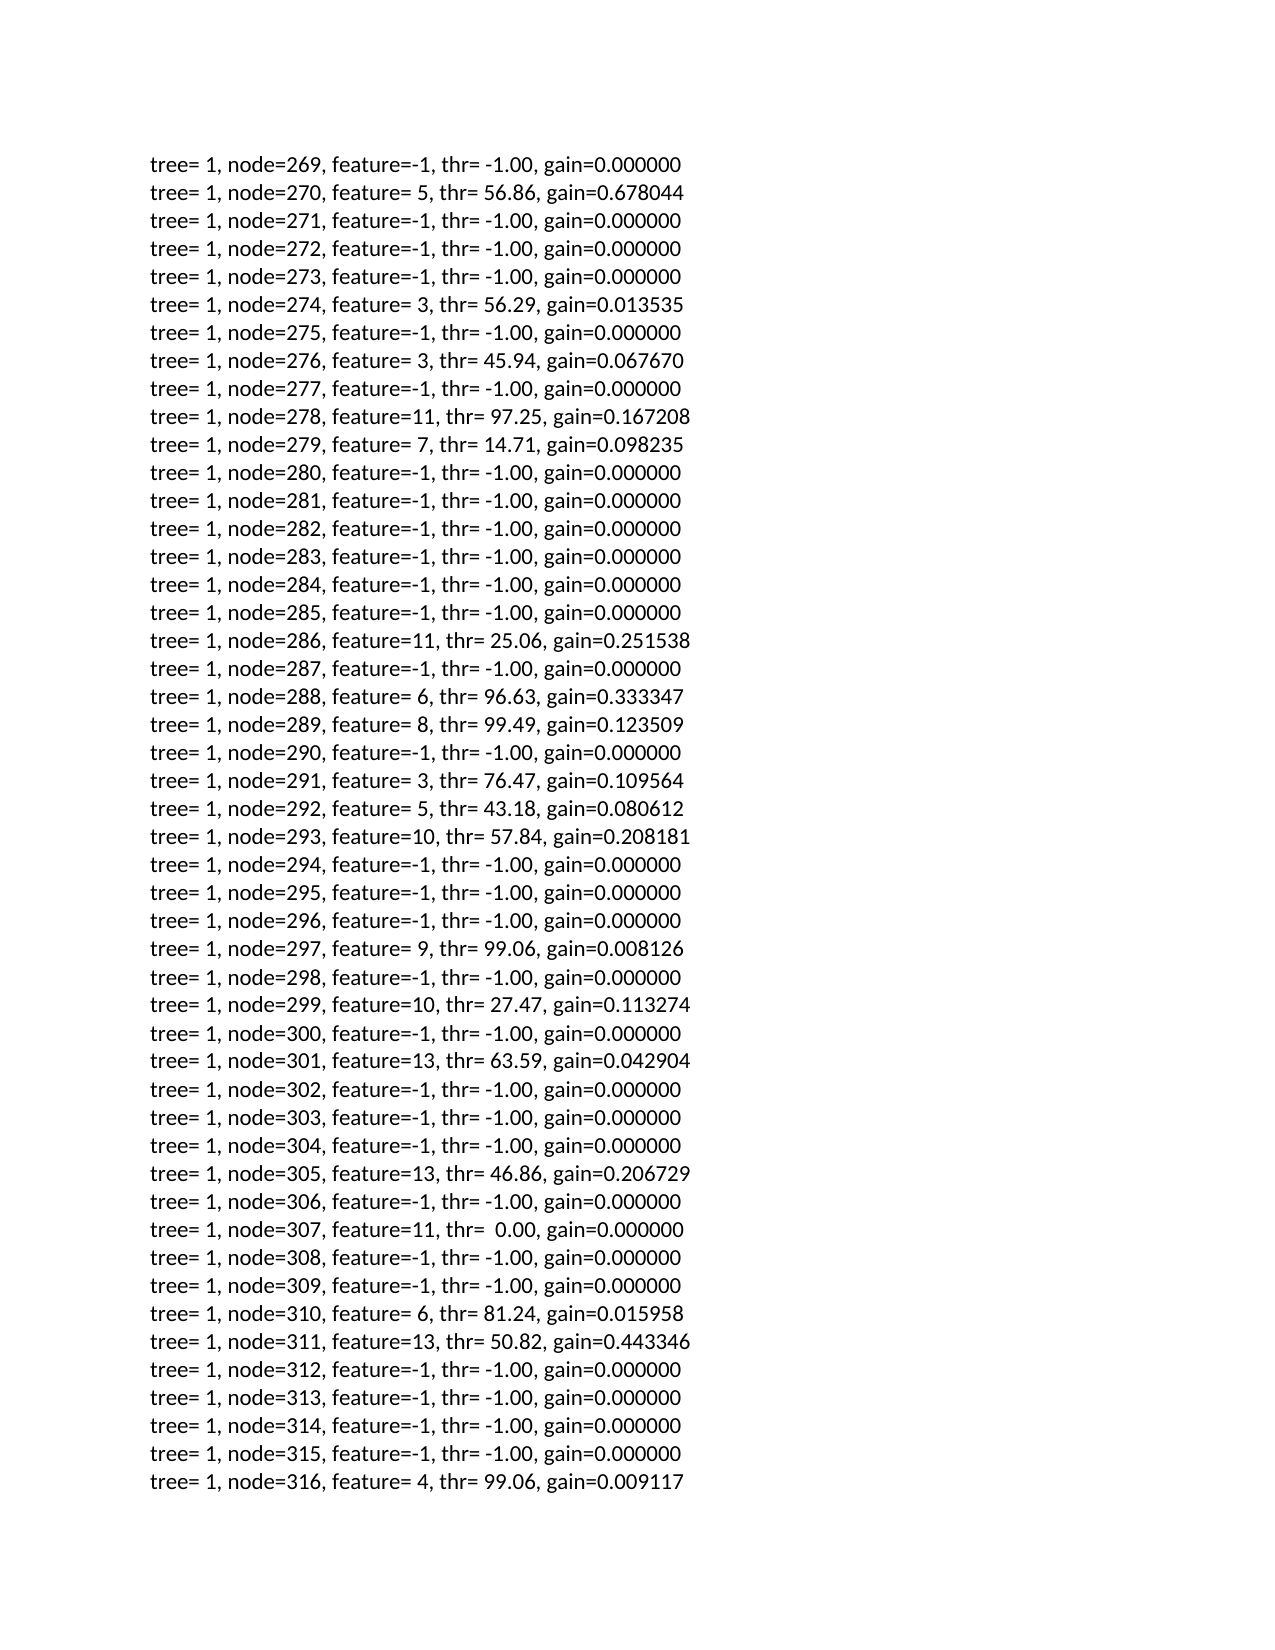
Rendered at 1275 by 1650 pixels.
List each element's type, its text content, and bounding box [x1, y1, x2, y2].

text tree= 1, node=299, feature=10, thr= 27.47, gain=0.113274 [150, 991, 1125, 1019]
text tree= 1, node=302, feature=-1, thr= -1.00, gain=0.000000 [150, 1075, 1125, 1103]
text tree= 1, node=280, feature=-1, thr= -1.00, gain=0.000000 [150, 458, 1125, 486]
text tree= 1, node=305, feature=13, thr= 46.86, gain=0.206729 [150, 1159, 1125, 1187]
text tree= 1, node=312, feature=-1, thr= -1.00, gain=0.000000 [150, 1355, 1125, 1383]
text tree= 1, node=308, feature=-1, thr= -1.00, gain=0.000000 [150, 1243, 1125, 1271]
text tree= 1, node=282, feature=-1, thr= -1.00, gain=0.000000 [150, 514, 1125, 542]
text tree= 1, node=284, feature=-1, thr= -1.00, gain=0.000000 [150, 570, 1125, 598]
text tree= 1, node=296, feature=-1, thr= -1.00, gain=0.000000 [150, 907, 1125, 934]
text tree= 1, node=277, feature=-1, thr= -1.00, gain=0.000000 [150, 374, 1125, 402]
text tree= 1, node=300, feature=-1, thr= -1.00, gain=0.000000 [150, 1019, 1125, 1047]
text tree= 1, node=285, feature=-1, thr= -1.00, gain=0.000000 [150, 598, 1125, 626]
text tree= 1, node=286, feature=11, thr= 25.06, gain=0.251538 [150, 626, 1125, 654]
text tree= 1, node=273, feature=-1, thr= -1.00, gain=0.000000 [150, 262, 1125, 290]
text tree= 1, node=297, feature= 9, thr= 99.06, gain=0.008126 [150, 934, 1125, 963]
text tree= 1, node=301, feature=13, thr= 63.59, gain=0.042904 [150, 1047, 1125, 1075]
text tree= 1, node=292, feature= 5, thr= 43.18, gain=0.080612 [150, 794, 1125, 822]
text tree= 1, node=291, feature= 3, thr= 76.47, gain=0.109564 [150, 766, 1125, 794]
text tree= 1, node=272, feature=-1, thr= -1.00, gain=0.000000 [150, 234, 1125, 262]
text tree= 1, node=303, feature=-1, thr= -1.00, gain=0.000000 [150, 1103, 1125, 1131]
text tree= 1, node=281, feature=-1, thr= -1.00, gain=0.000000 [150, 486, 1125, 514]
text tree= 1, node=269, feature=-1, thr= -1.00, gain=0.000000 [150, 150, 1125, 178]
text tree= 1, node=298, feature=-1, thr= -1.00, gain=0.000000 [150, 963, 1125, 991]
text tree= 1, node=313, feature=-1, thr= -1.00, gain=0.000000 [150, 1383, 1125, 1411]
text tree= 1, node=310, feature= 6, thr= 81.24, gain=0.015958 [150, 1299, 1125, 1327]
text tree= 1, node=287, feature=-1, thr= -1.00, gain=0.000000 [150, 654, 1125, 682]
text tree= 1, node=306, feature=-1, thr= -1.00, gain=0.000000 [150, 1187, 1125, 1215]
text tree= 1, node=271, feature=-1, thr= -1.00, gain=0.000000 [150, 206, 1125, 234]
text tree= 1, node=279, feature= 7, thr= 14.71, gain=0.098235 [150, 430, 1125, 458]
text tree= 1, node=288, feature= 6, thr= 96.63, gain=0.333347 [150, 682, 1125, 710]
text tree= 1, node=276, feature= 3, thr= 45.94, gain=0.067670 [150, 346, 1125, 374]
text tree= 1, node=314, feature=-1, thr= -1.00, gain=0.000000 [150, 1411, 1125, 1439]
text tree= 1, node=315, feature=-1, thr= -1.00, gain=0.000000 [150, 1439, 1125, 1467]
text tree= 1, node=294, feature=-1, thr= -1.00, gain=0.000000 [150, 851, 1125, 878]
text tree= 1, node=274, feature= 3, thr= 56.29, gain=0.013535 [150, 290, 1125, 318]
text tree= 1, node=289, feature= 8, thr= 99.49, gain=0.123509 [150, 710, 1125, 738]
text tree= 1, node=275, feature=-1, thr= -1.00, gain=0.000000 [150, 318, 1125, 346]
text tree= 1, node=316, feature= 4, thr= 99.06, gain=0.009117 [150, 1467, 1125, 1495]
text tree= 1, node=270, feature= 5, thr= 56.86, gain=0.678044 [150, 178, 1125, 206]
text tree= 1, node=283, feature=-1, thr= -1.00, gain=0.000000 [150, 542, 1125, 570]
text tree= 1, node=304, feature=-1, thr= -1.00, gain=0.000000 [150, 1131, 1125, 1159]
text tree= 1, node=290, feature=-1, thr= -1.00, gain=0.000000 [150, 738, 1125, 766]
text tree= 1, node=311, feature=13, thr= 50.82, gain=0.443346 [150, 1327, 1125, 1355]
text tree= 1, node=293, feature=10, thr= 57.84, gain=0.208181 [150, 822, 1125, 851]
text tree= 1, node=309, feature=-1, thr= -1.00, gain=0.000000 [150, 1271, 1125, 1299]
text tree= 1, node=295, feature=-1, thr= -1.00, gain=0.000000 [150, 878, 1125, 907]
text tree= 1, node=307, feature=11, thr= 0.00, gain=0.000000 [150, 1215, 1125, 1243]
text tree= 1, node=278, feature=11, thr= 97.25, gain=0.167208 [150, 402, 1125, 430]
